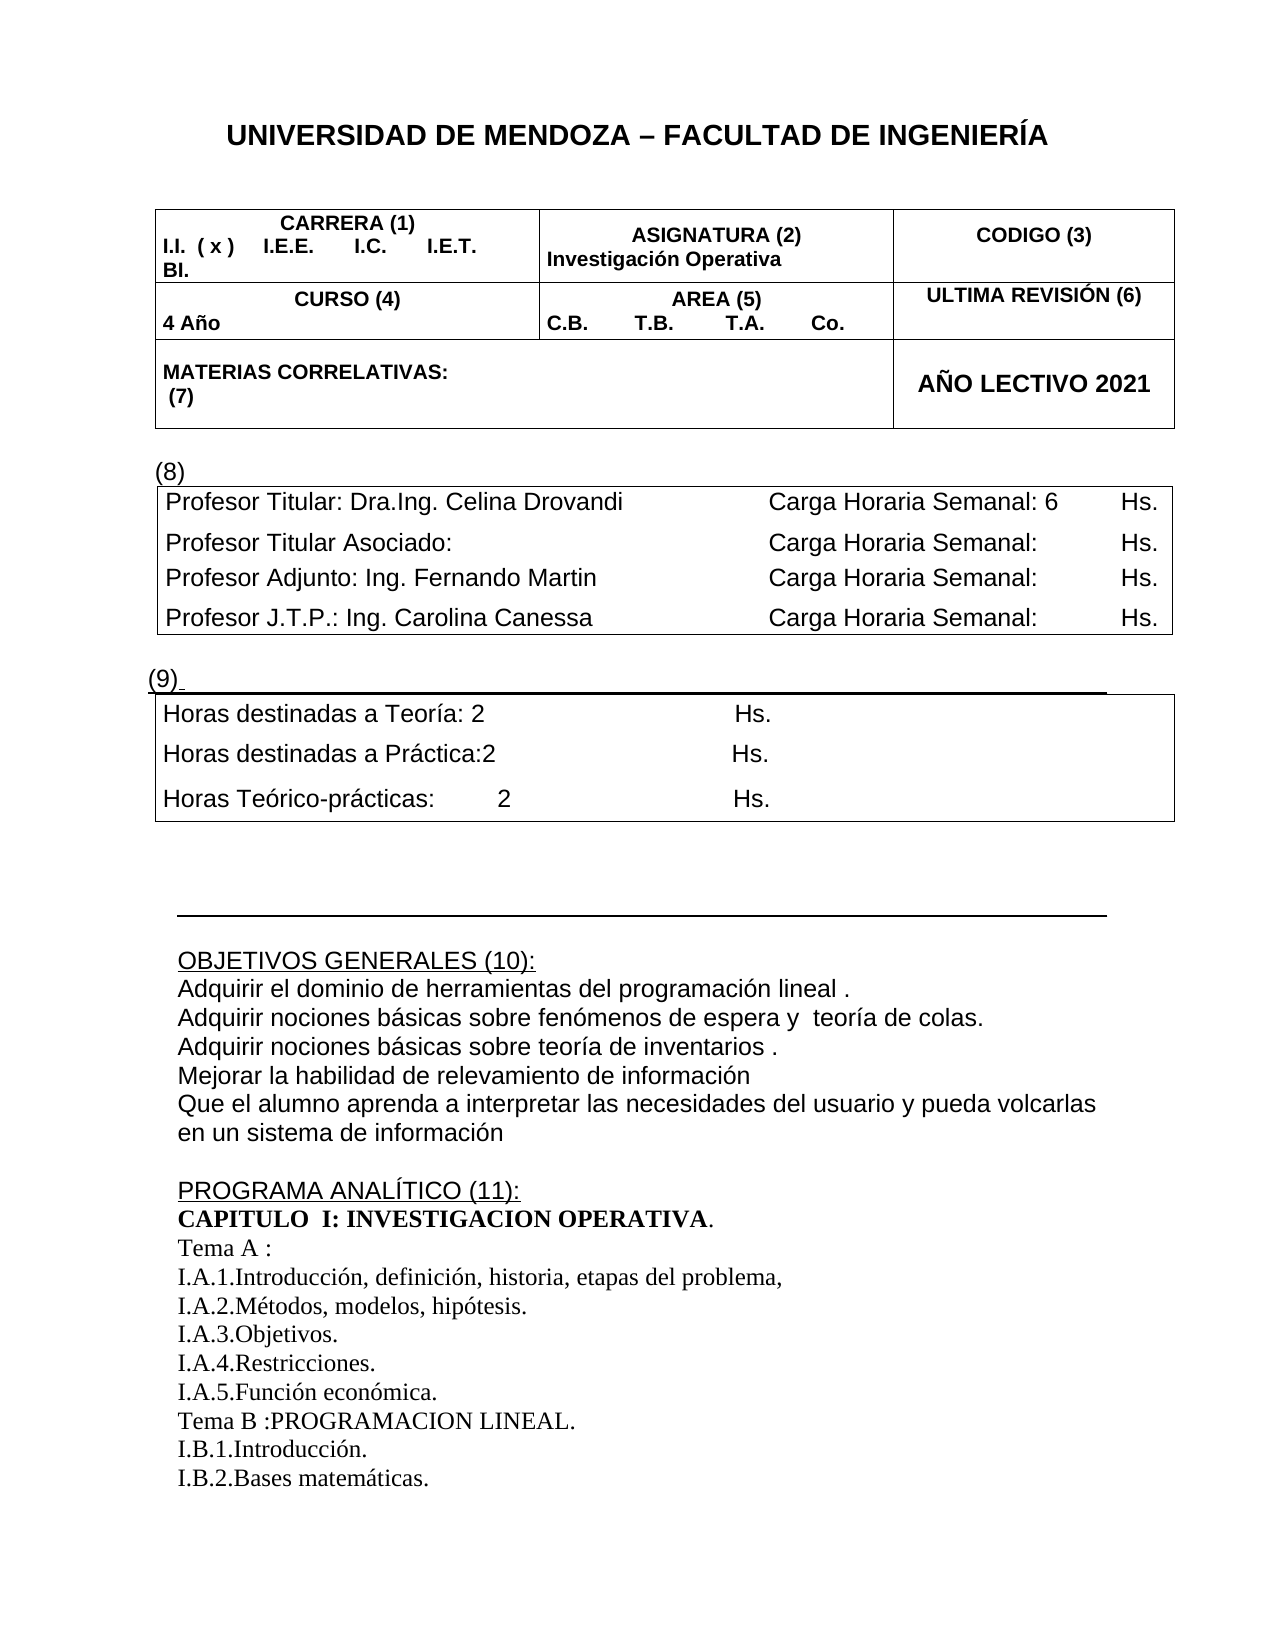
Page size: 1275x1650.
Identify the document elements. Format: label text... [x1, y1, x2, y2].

table_cell Horas destinadas a Práctica:2 Hs. [156, 731, 1174, 776]
table_cell Carga Horaria Semanal: Hs. [761, 528, 1172, 563]
table_header Profesor Titular: Dra.Ing. Celina Drovandi [158, 487, 761, 527]
table_header Carga Horaria Semanal: 6 Hs. [761, 487, 1172, 527]
table_cell AÑO LECTIVO 2021 [894, 340, 1174, 427]
table_cell AREA (5) C.B. T.B. T.A. [540, 283, 893, 339]
text Adquirir nociones básicas sobre fenómenos de espera y teoría de colas. [177, 1003, 1098, 1032]
table_cell Carga Horaria Semanal: Hs. [761, 563, 1172, 602]
table_header CARRERA (1) I.I. ( x ) I.E.E. I.C. I.E.T. BI. [156, 210, 539, 282]
text I.A.4.Restricciones. [177, 1348, 1098, 1377]
text Adquirir nociones básicas sobre teoría de inventarios . [177, 1032, 1098, 1061]
text Adquirir el dominio de herramientas del programación lineal . [177, 974, 1098, 1003]
text CAPITULO I: INVESTIGACION OPERATIVA. [177, 1204, 1098, 1233]
text I.A.3.Objetivos. [177, 1319, 1098, 1348]
text Tema B :PROGRAMACION LINEAL. [177, 1406, 1098, 1434]
table_header Horas destinadas a Teoría: 2 Hs. [156, 695, 1174, 731]
table_header CODIGO (3) [894, 210, 1174, 282]
table_cell CURSO (4) 4 Año [156, 283, 539, 339]
text Tema A : [177, 1233, 1098, 1262]
table_cell Profesor Adjunto: Ing. Fernando Martin [158, 563, 761, 602]
text I.A.1.Introducción, definición, historia, etapas del problema, [177, 1262, 1098, 1291]
text (9) [148, 663, 1107, 692]
text I.A.2.Métodos, modelos, hipótesis. [177, 1291, 1098, 1319]
text Mejorar la habilidad de relevamiento de información [177, 1061, 1098, 1089]
text I.B.1.Introducción. [177, 1434, 1098, 1463]
text PROGRAMA ANALÍTICO (11): [177, 1176, 1098, 1204]
table_cell Profesor Titular Asociado: [158, 528, 761, 563]
table_cell Horas Teórico-prácticas: 2 Hs. [156, 776, 1174, 821]
table_header ASIGNATURA (2) Investigación Operativa [540, 210, 893, 282]
text Que el alumno aprenda a interpretar las necesidades del usuario y pueda volcarlas en un sistema de información [177, 1089, 1098, 1147]
table_cell ULTIMA REVISIÓN (6) [894, 283, 1174, 339]
table_cell Carga Horaria Semanal: Hs. [761, 603, 1172, 634]
table_cell Profesor J.T.P.: Ing. Carolina Canessa [158, 603, 761, 634]
title UNIVERSIDAD DE MENDOZA – FACULTAD DE INGENIERÍA [177, 118, 1098, 152]
text I.B.2.Bases matemáticas. [177, 1463, 1098, 1492]
text OBJETIVOS GENERALES (10): [177, 946, 1098, 974]
table_cell MATERIAS CORRELATIVAS: (7) [156, 340, 893, 427]
text (8) [148, 457, 1098, 486]
text I.A.5.Función económica. [177, 1377, 1098, 1406]
